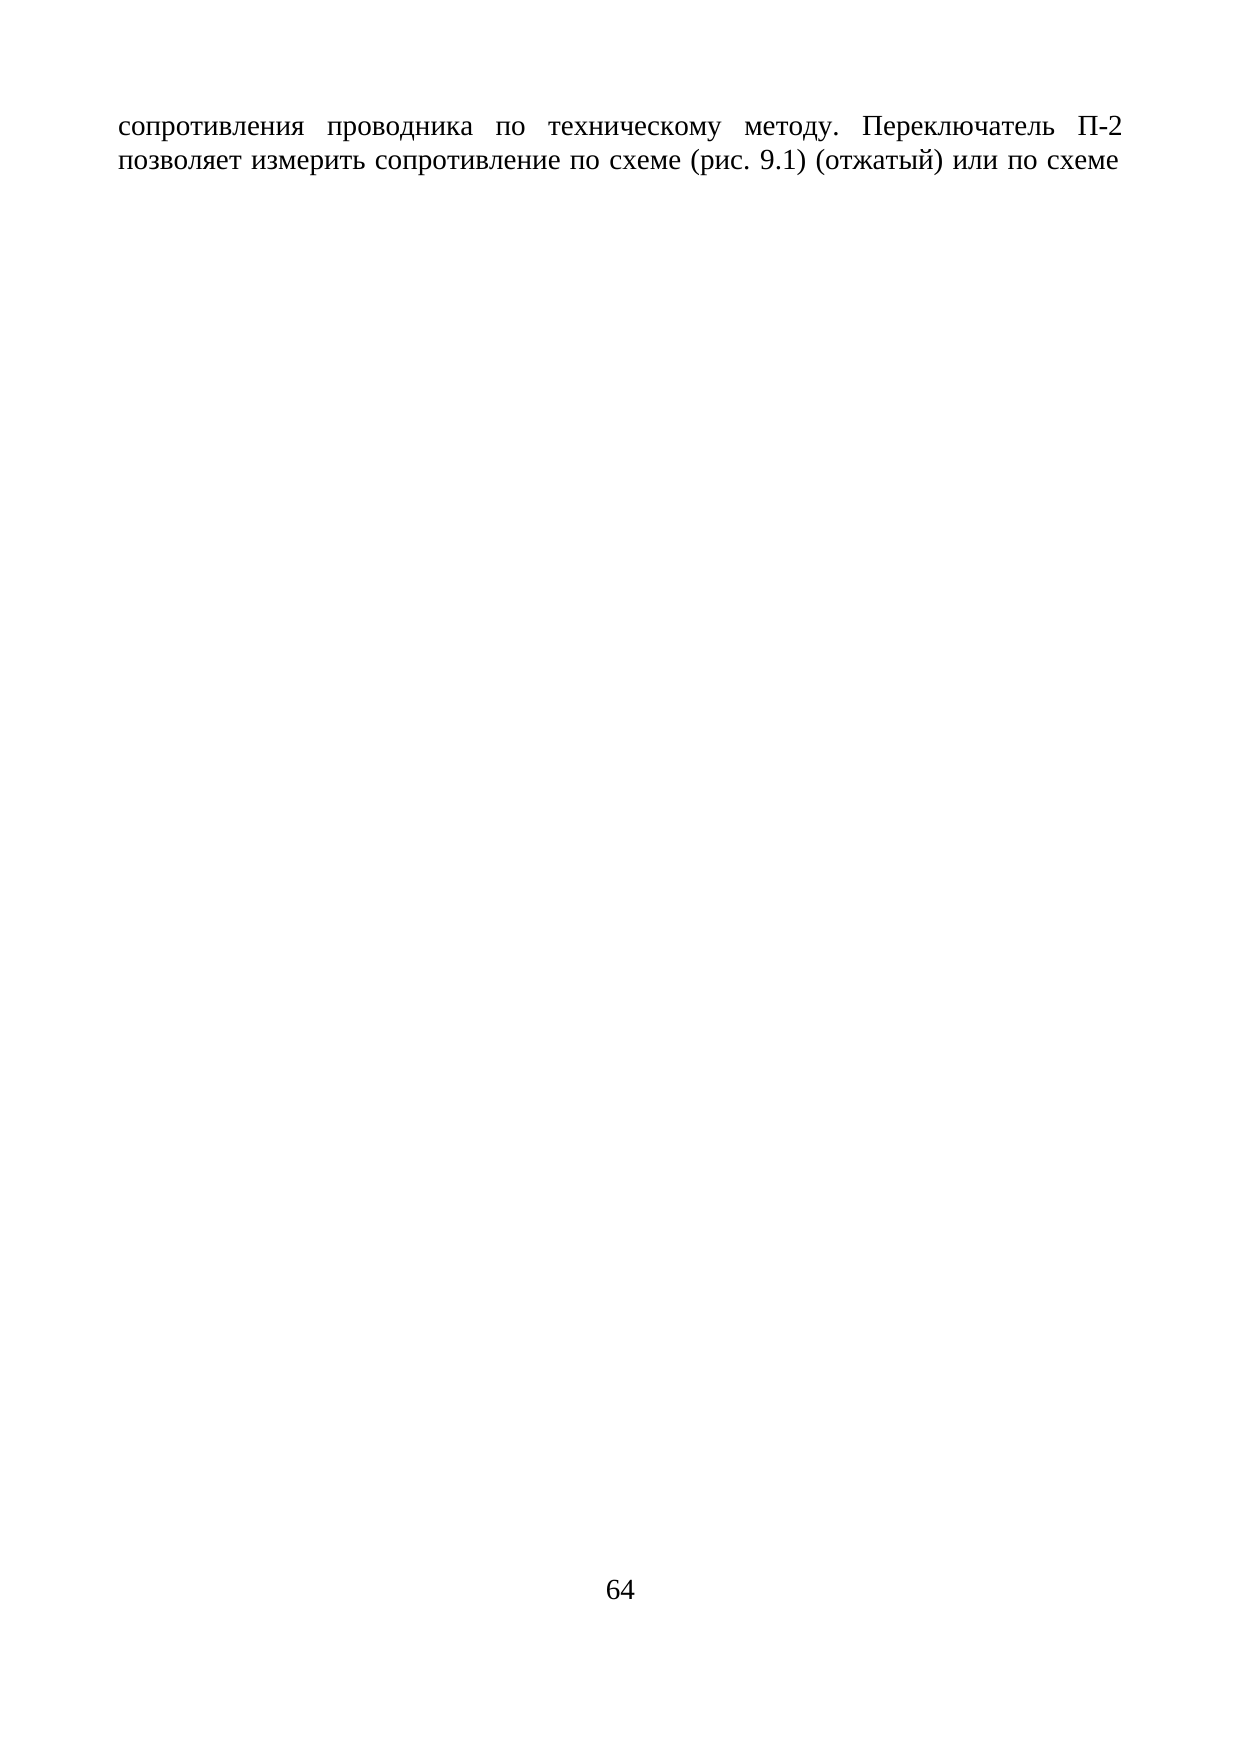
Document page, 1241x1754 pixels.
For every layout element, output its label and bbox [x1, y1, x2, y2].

text [118, 108, 1123, 175]
